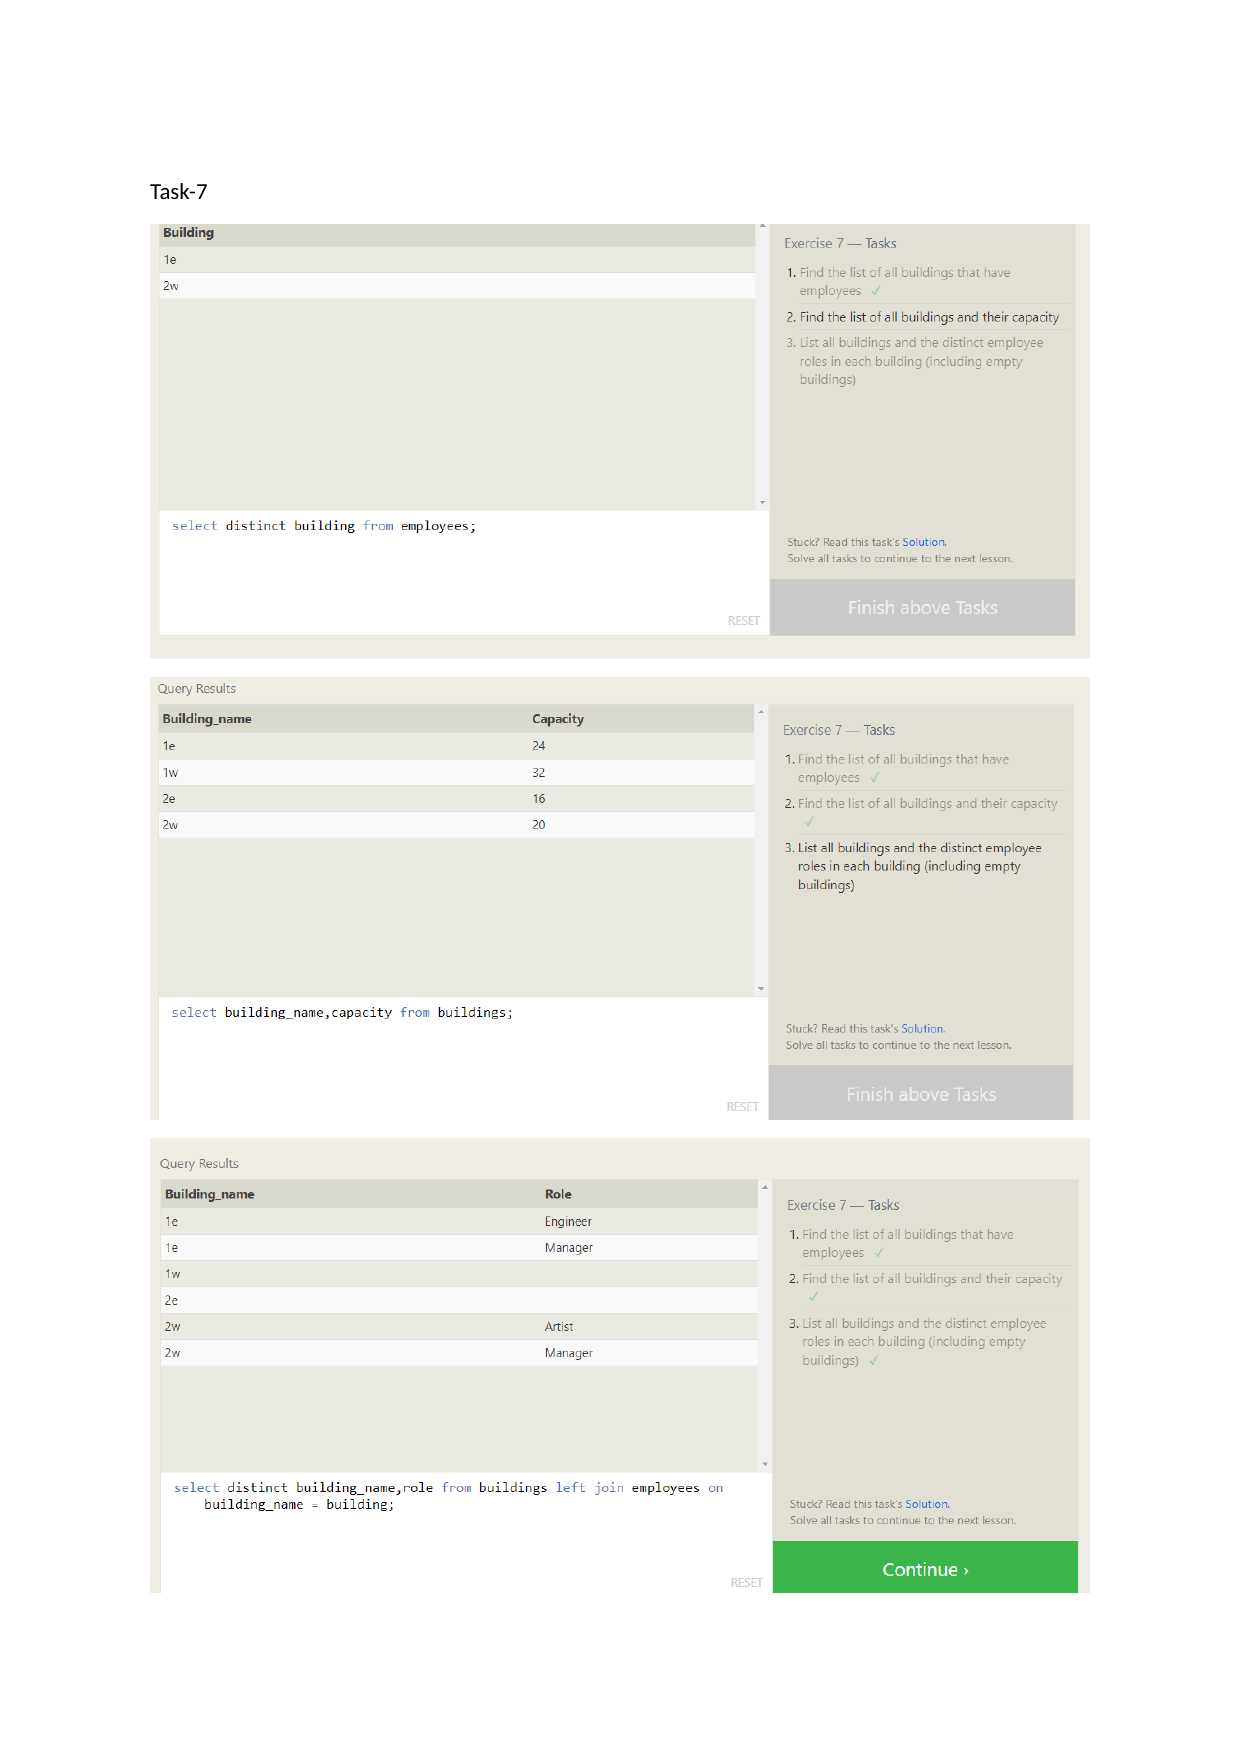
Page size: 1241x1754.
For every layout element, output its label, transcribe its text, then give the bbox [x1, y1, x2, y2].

picture [150, 224, 1091, 659]
picture [150, 1138, 1091, 1593]
picture [150, 677, 1091, 1120]
text Task-7 [150, 177, 1090, 205]
